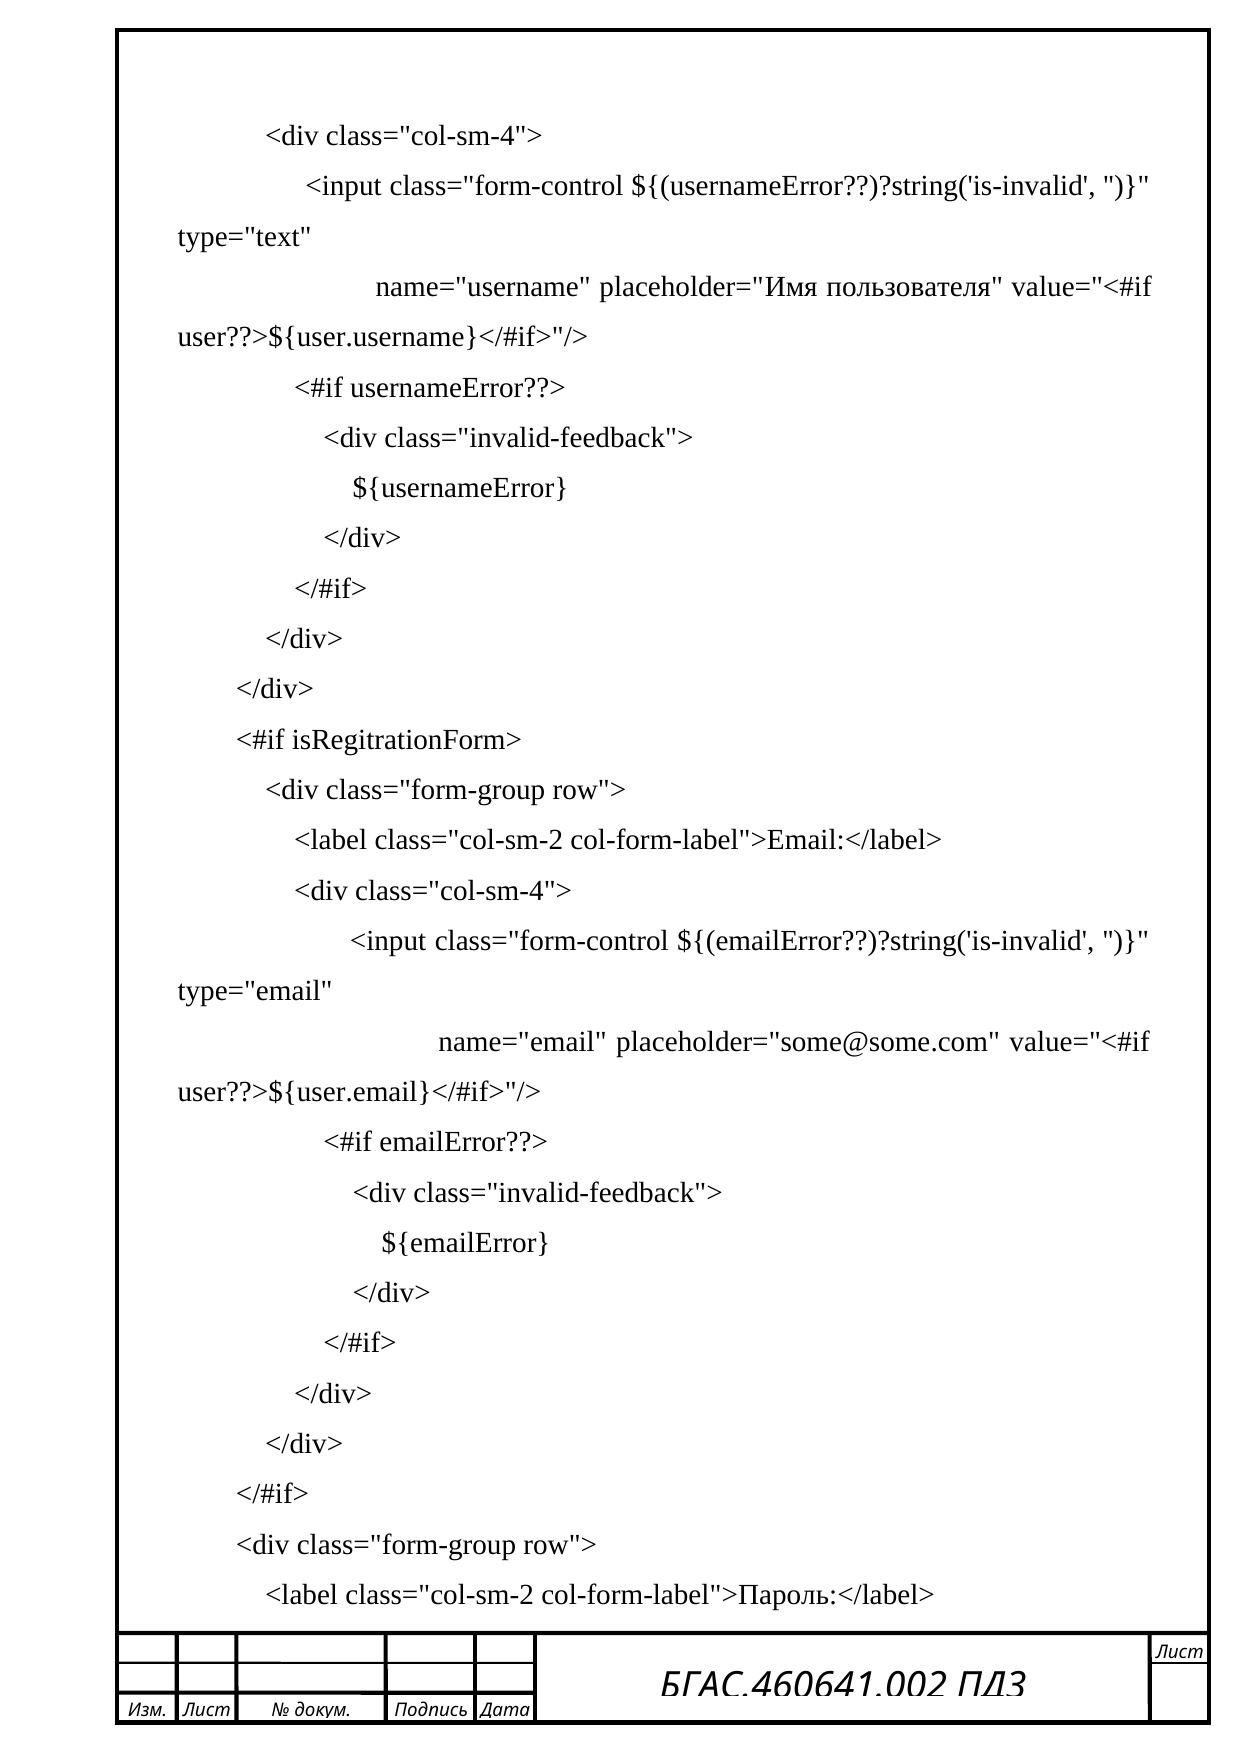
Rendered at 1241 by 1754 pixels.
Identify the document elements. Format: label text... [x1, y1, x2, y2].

text </div> [177, 621, 1152, 655]
text ${emailError} [177, 1225, 1152, 1258]
text </#if> [177, 1477, 1152, 1510]
text <#if isRegitrationForm> [177, 722, 1152, 755]
text <input class="form-control ${(usernameError??)?string('is-invalid', '')}" type="text" [177, 168, 1152, 252]
text </#if> [177, 1326, 1152, 1359]
text <div class="form-group row"> [177, 772, 1152, 806]
text </div> [177, 1426, 1152, 1460]
text <input class="form-control ${(emailError??)?string('is-invalid', '')}" type="email" [177, 923, 1152, 1007]
text <label class="col-sm-2 col-form-label">Email:</label> [177, 822, 1152, 856]
text <div class="invalid-feedback"> [177, 420, 1152, 453]
text <div class="invalid-feedback"> [177, 1175, 1152, 1208]
text <label class="col-sm-2 col-form-label">Пароль:</label> [177, 1577, 1152, 1611]
text <div class="form-group row"> [177, 1527, 1152, 1560]
text </div> [177, 1376, 1152, 1409]
text </div> [177, 521, 1152, 554]
text <div class="col-sm-4"> [177, 873, 1152, 906]
text </div> [177, 672, 1152, 705]
text name="username" placeholder="Имя пользователя" value="<#if user??>${user.username}</#if>"/> [177, 269, 1152, 353]
text </#if> [177, 571, 1152, 604]
text ${usernameError} [177, 470, 1152, 504]
text name="email" placeholder="some@some.com" value="<#if user??>${user.email}</#if>"/> [177, 1024, 1152, 1108]
text <div class="col-sm-4"> [177, 118, 1152, 152]
text <#if usernameError??> [177, 370, 1152, 403]
text </div> [177, 1275, 1152, 1309]
text <#if emailError??> [177, 1124, 1152, 1158]
